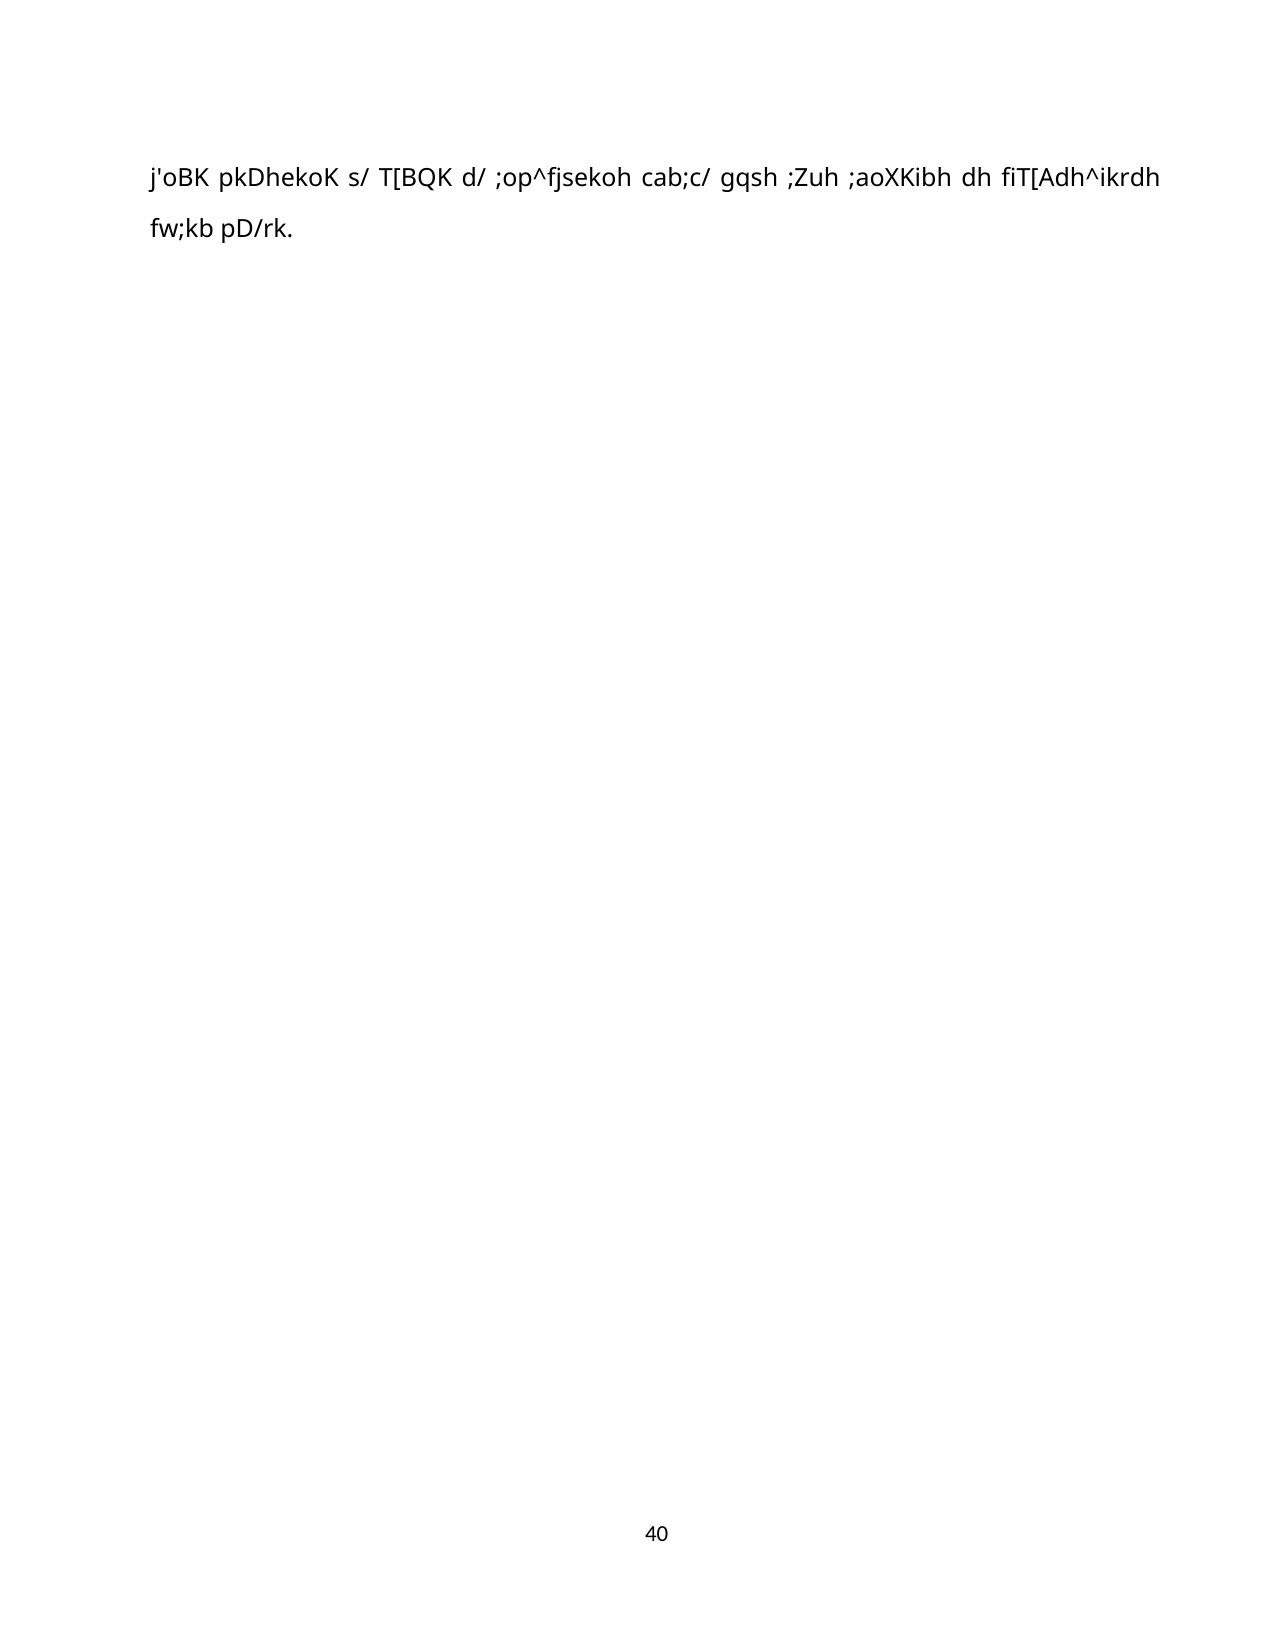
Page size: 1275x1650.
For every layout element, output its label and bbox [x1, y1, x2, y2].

text [150, 159, 1162, 244]
